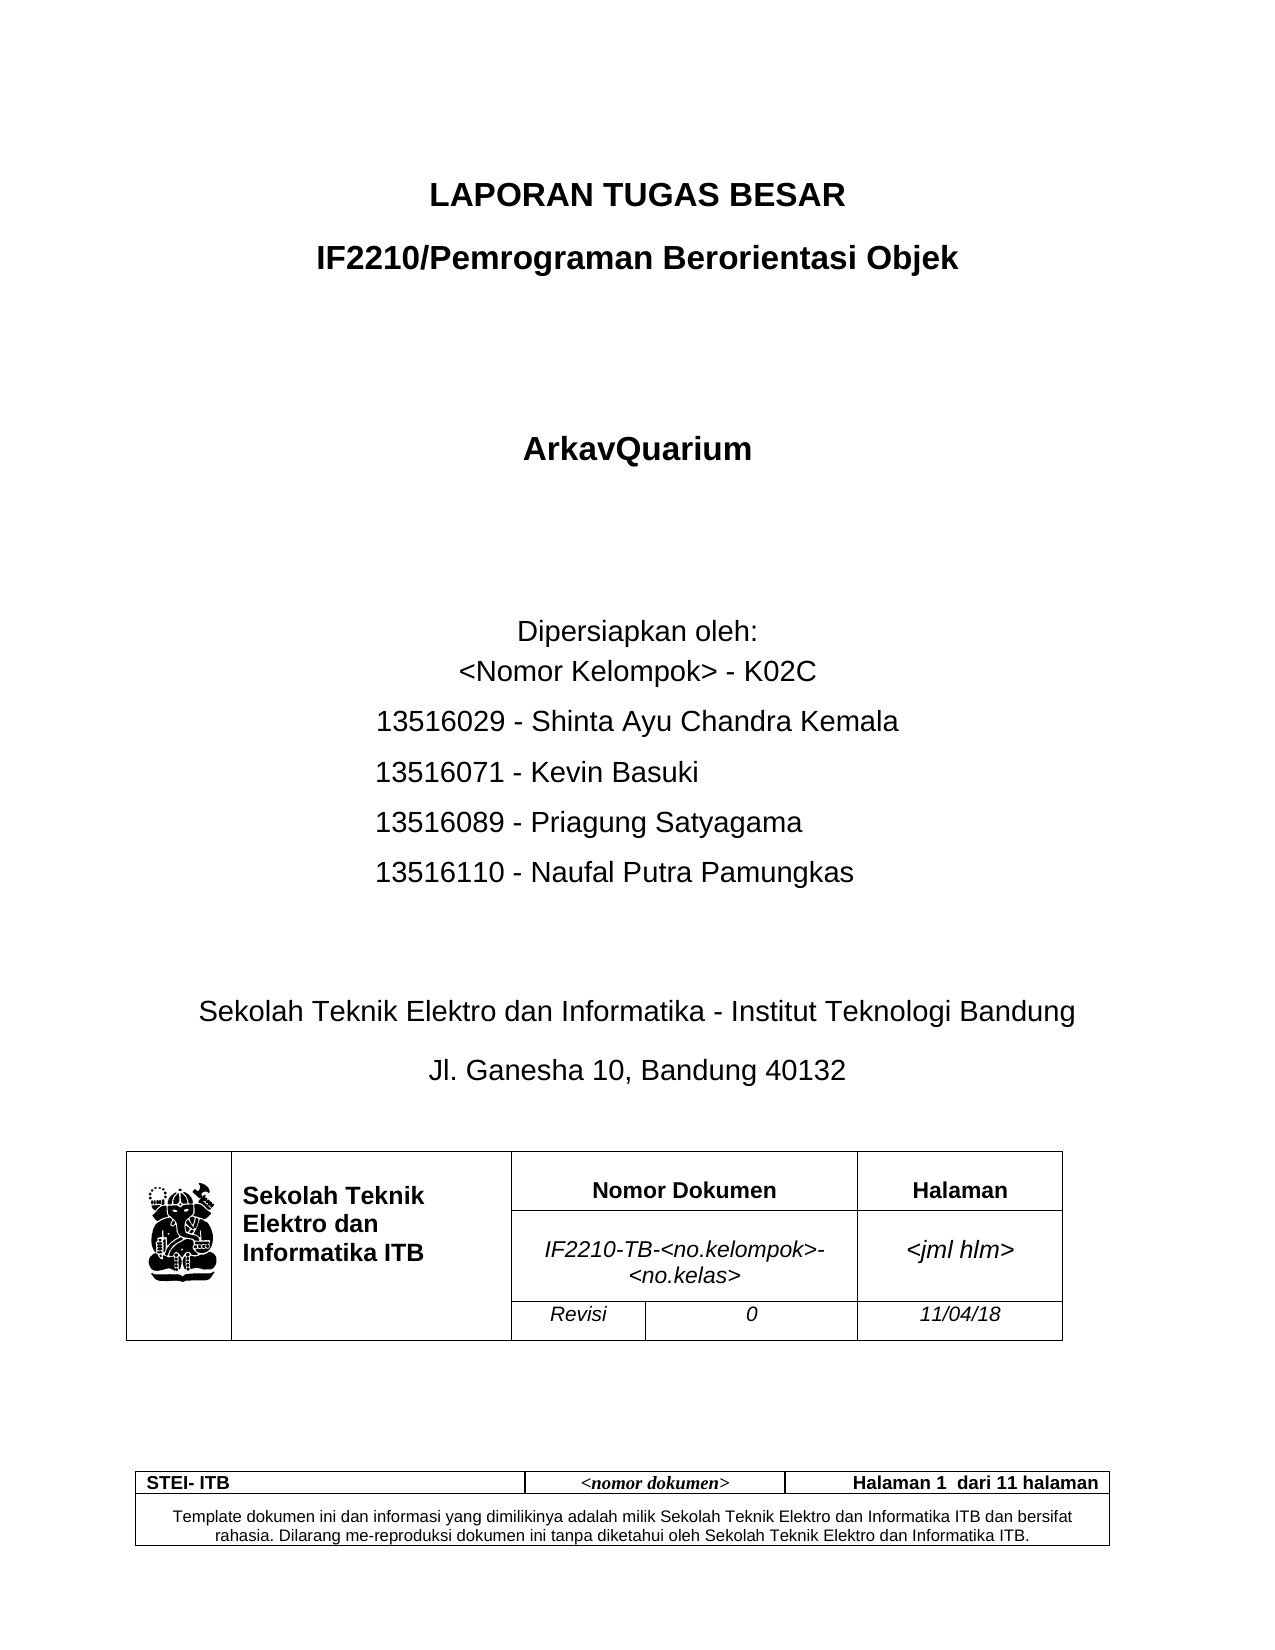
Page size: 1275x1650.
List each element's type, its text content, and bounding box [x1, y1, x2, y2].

title <Nomor Kelompok> - K02C 13516029 - Shinta Ayu Chandra Kemala 13516071 - Kevin Basuki 13516089 - Priagung Satyagama 13516110 - Naufal Putra Pamungkas [150, 654, 1125, 889]
picture [137, 1176, 226, 1292]
text Sekolah Teknik Elektro dan Informatika - Institut Teknologi Bandung [150, 994, 1125, 1027]
table_header Nomor Dokumen [512, 1152, 857, 1209]
table_header [127, 1152, 231, 1340]
text Jl. Ganesha 10, Bandung 40132 [150, 1052, 1125, 1086]
table_header Sekolah Teknik Elektro dan Informatika ITB [232, 1152, 511, 1340]
table_header Halaman [858, 1152, 1062, 1209]
title LAPORAN TUGAS BESAR [150, 175, 1125, 213]
title IF2210/Pemrograman Berorientasi Objek [150, 238, 1125, 277]
table_cell 11/04/18 [858, 1302, 1062, 1340]
table_cell 0 [646, 1302, 857, 1340]
title ArkavQuarium [150, 429, 1125, 467]
table_cell <jml hlm> [858, 1211, 1062, 1301]
text Dipersiapkan oleh: [150, 614, 1125, 648]
table_cell IF2210-TB-<no.kelompok>-<no.kelas> [512, 1211, 857, 1301]
table_cell Revisi [512, 1302, 645, 1340]
